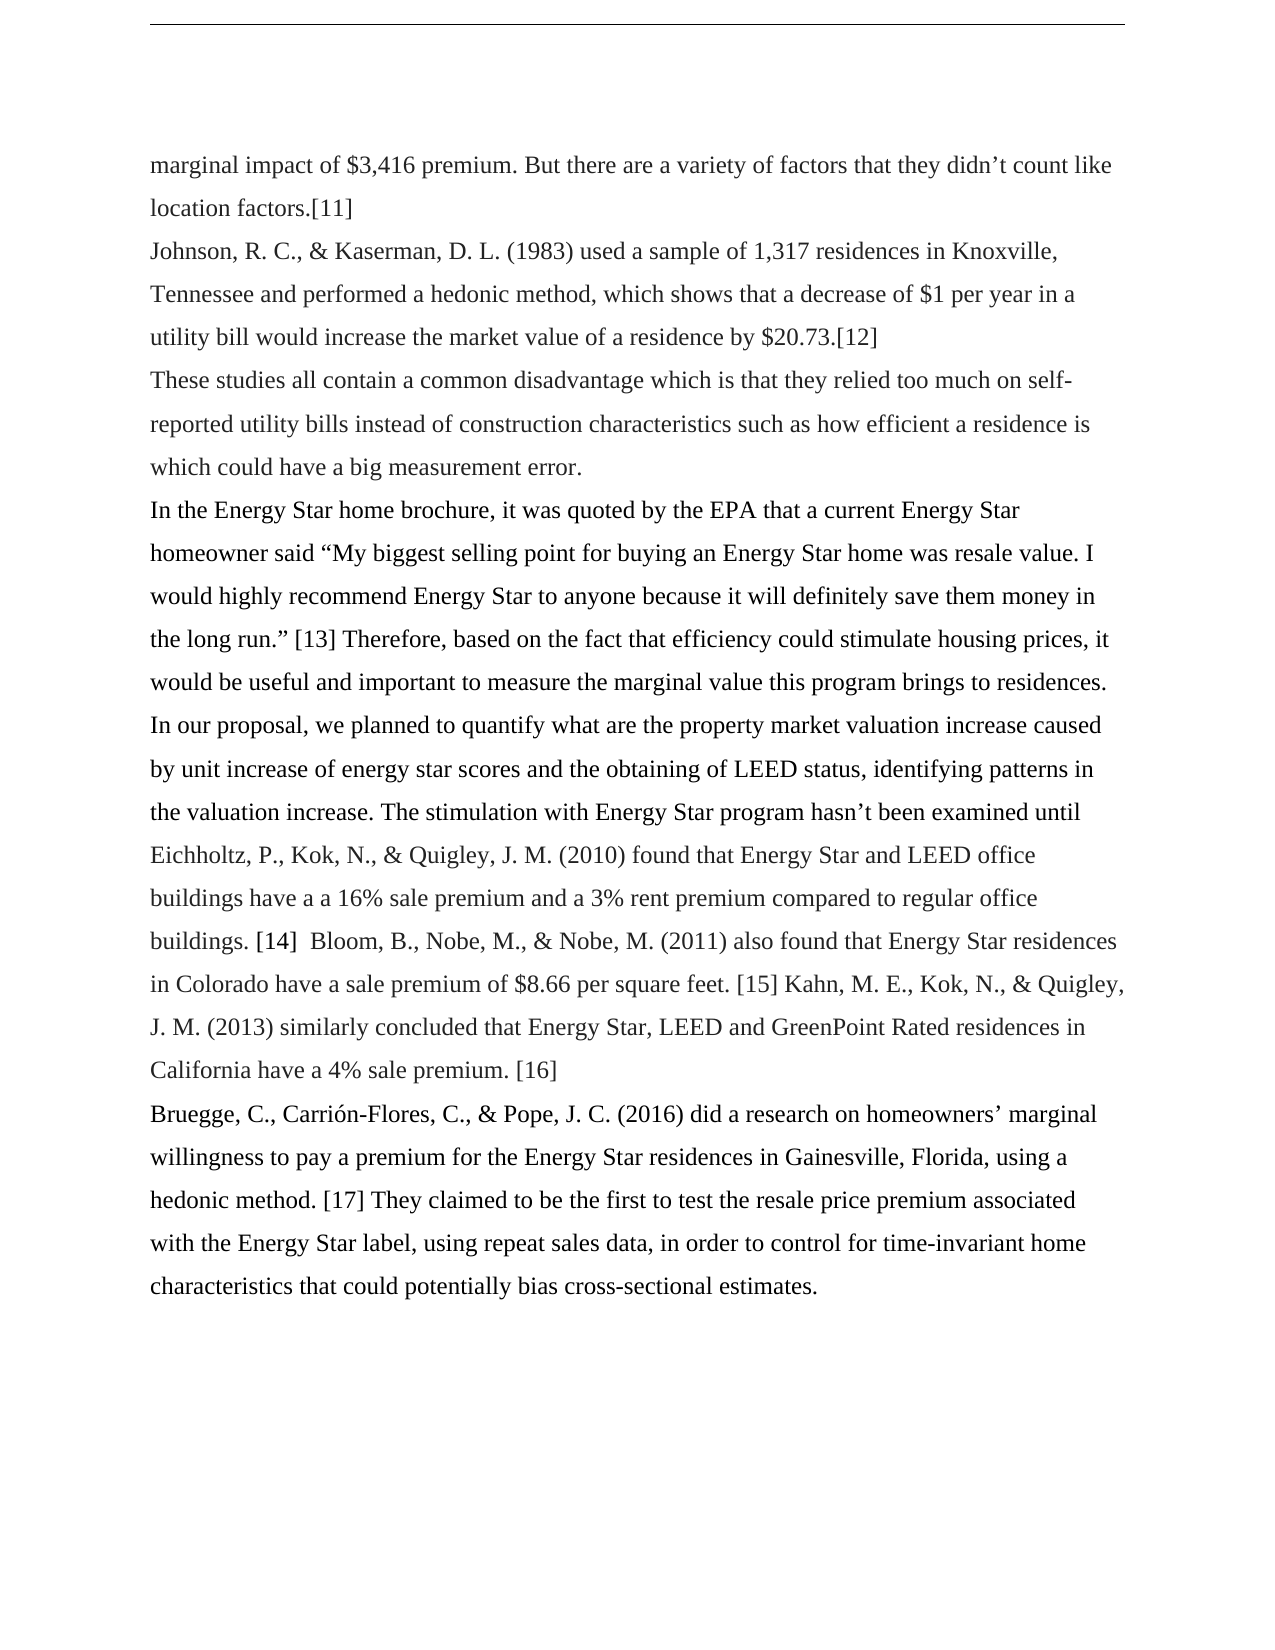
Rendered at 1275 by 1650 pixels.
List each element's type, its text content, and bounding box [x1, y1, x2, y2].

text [150, 150, 1125, 222]
text Bruegge, C., Carrión-Flores, C., & Pope, J. C. (2016) did a research on homeowners’ marginal willingness to pay a premium for the Energy Star residences in Gainesville, Florida, using a hedonic method. [17] They claimed to be the first to test the resale price premium associated with the Energy Star label, using repeat sales data, in order to control for time-invariant home characteristics that could potentially bias cross-sectional estimates. [150, 1099, 1125, 1300]
text Johnson, R. C., & Kaserman, D. L. (1983) used a sample of 1,317 residences in Knoxville, Tennessee and performed a hedonic method, which shows that a decrease of $1 per year in a utility bill would increase the market value of a residence by $20.73.[12] [150, 236, 1125, 351]
text In our proposal, we planned to quantify what are the property market valuation increase caused by unit increase of energy star scores and the obtaining of LEED status, identifying patterns in the valuation increase. The stimulation with Energy Star program hasn’t been examined until Eichholtz, P., Kok, N., & Quigley, J. M. (2010) found that Energy Star and LEED office buildings have a a 16% sale premium and a 3% rent premium compared to regular office buildings. [14] Bloom, B., Nobe, M., & Nobe, M. (2011) also found that Energy Star residences in Colorado have a sale premium of $8.66 per square feet. [15] Kahn, M. E., Kok, N., & Quigley, J. M. (2013) similarly concluded that Energy Star, LEED and GreenPoint Rated residences in California have a 4% sale premium. [16] [150, 998, 1125, 1084]
text In our proposal, we planned to quantify what are the property market valuation increase caused by unit increase of energy star scores and the obtaining of LEED status, identifying patterns in the valuation increase. The stimulation with Energy Star program hasn’t been examined until Eichholtz, P., Kok, N., & Quigley, J. M. (2010) found that Energy Star and LEED office buildings have a a 16% sale premium and a 3% rent premium compared to regular office buildings. [14] Bloom, B., Nobe, M., & Nobe, M. (2011) also found that Energy Star residences in Colorado have a sale premium of $8.66 per square feet. [15] Kahn, M. E., Kok, N., & Quigley, J. M. (2013) similarly concluded that Energy Star, LEED and GreenPoint Rated residences in California have a 4% sale premium. [16] [150, 711, 1125, 969]
text These studies all contain a common disadvantage which is that they relied too much on self-reported utility bills instead of construction characteristics such as how efficient a residence is which could have a big measurement error. [150, 366, 1125, 481]
text In the Energy Star home brochure, it was quoted by the EPA that a current Energy Star homeowner said “My biggest selling point for buying an Energy Star home was resale value. I would highly recommend Energy Star to anyone because it will definitely save them money in the long run.” [13] Therefore, based on the fact that efficiency could stimulate housing prices, it would be useful and important to measure the marginal value this program brings to residences. [150, 495, 1125, 696]
